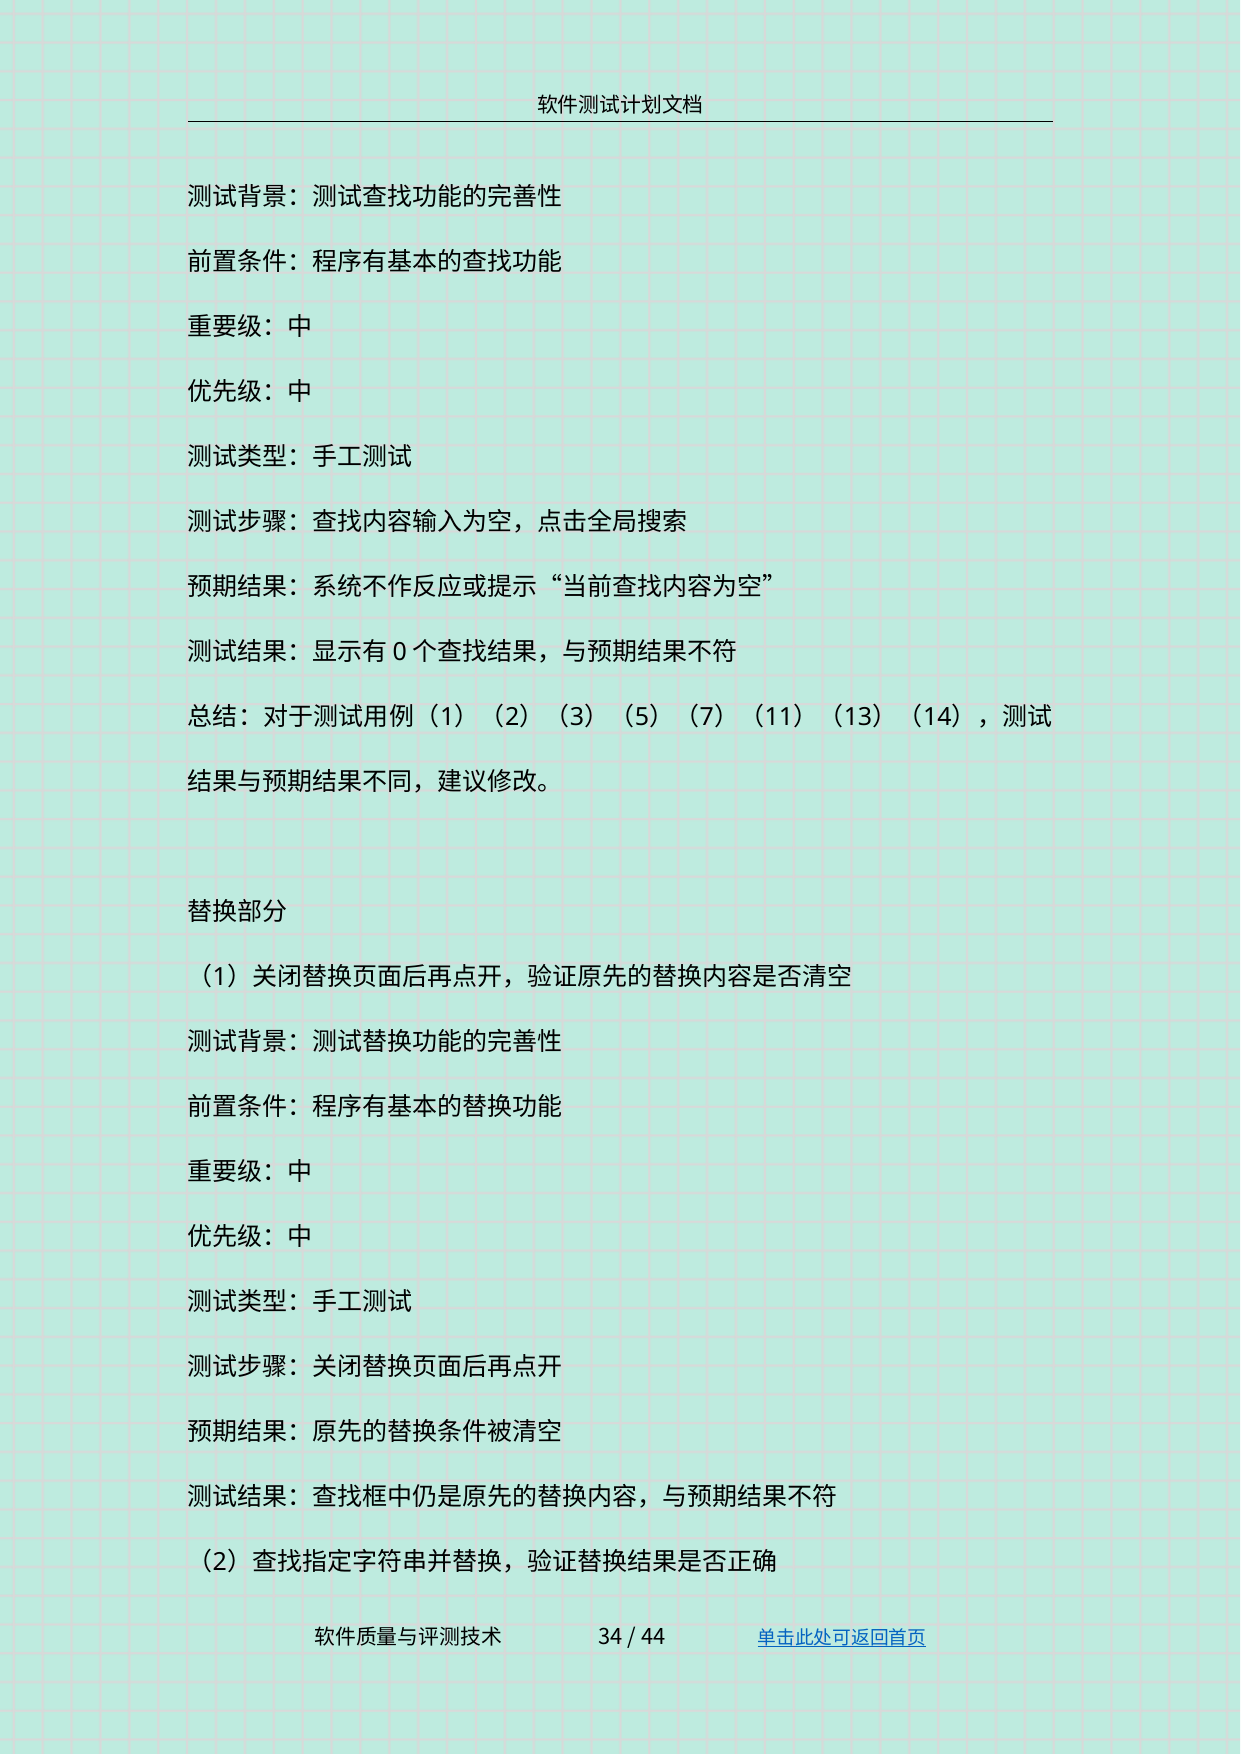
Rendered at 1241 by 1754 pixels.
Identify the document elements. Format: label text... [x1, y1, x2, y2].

text 测试类型：手工测试 [187, 422, 1053, 487]
text 测试类型：手工测试 [187, 1267, 1053, 1332]
text 测试结果：查找框中仍是原先的替换内容，与预期结果不符 [187, 1462, 1053, 1527]
picture [0, 0, 1241, 1754]
text 测试步骤：查找内容输入为空，点击全局搜索 [187, 487, 1053, 552]
text 测试结果：显示有0个查找结果，与预期结果不符 [187, 617, 1053, 682]
text 测试背景：测试查找功能的完善性 [187, 162, 1053, 227]
text 预期结果：原先的替换条件被清空 [187, 1397, 1053, 1462]
text 优先级：中 [187, 1202, 1053, 1267]
text 总结：对于测试用例（1）（2）（3）（5）（7）（11）（13）（14），测试结果与预期结果不同，建议修改。 [187, 682, 1053, 812]
text 优先级：中 [187, 357, 1053, 422]
text （1）关闭替换页面后再点开，验证原先的替换内容是否清空 [187, 942, 1053, 1007]
text 测试背景：测试替换功能的完善性 [187, 1007, 1053, 1072]
text 预期结果：系统不作反应或提示“当前查找内容为空” [187, 552, 1053, 617]
text 测试步骤：关闭替换页面后再点开 [187, 1332, 1053, 1397]
text 前置条件：程序有基本的替换功能 [187, 1072, 1053, 1137]
text 替换部分 [187, 877, 1053, 942]
text 重要级：中 [187, 1137, 1053, 1202]
text 前置条件：程序有基本的查找功能 [187, 227, 1053, 292]
text （2）查找指定字符串并替换，验证替换结果是否正确 [187, 1527, 1053, 1592]
text 重要级：中 [187, 292, 1053, 357]
